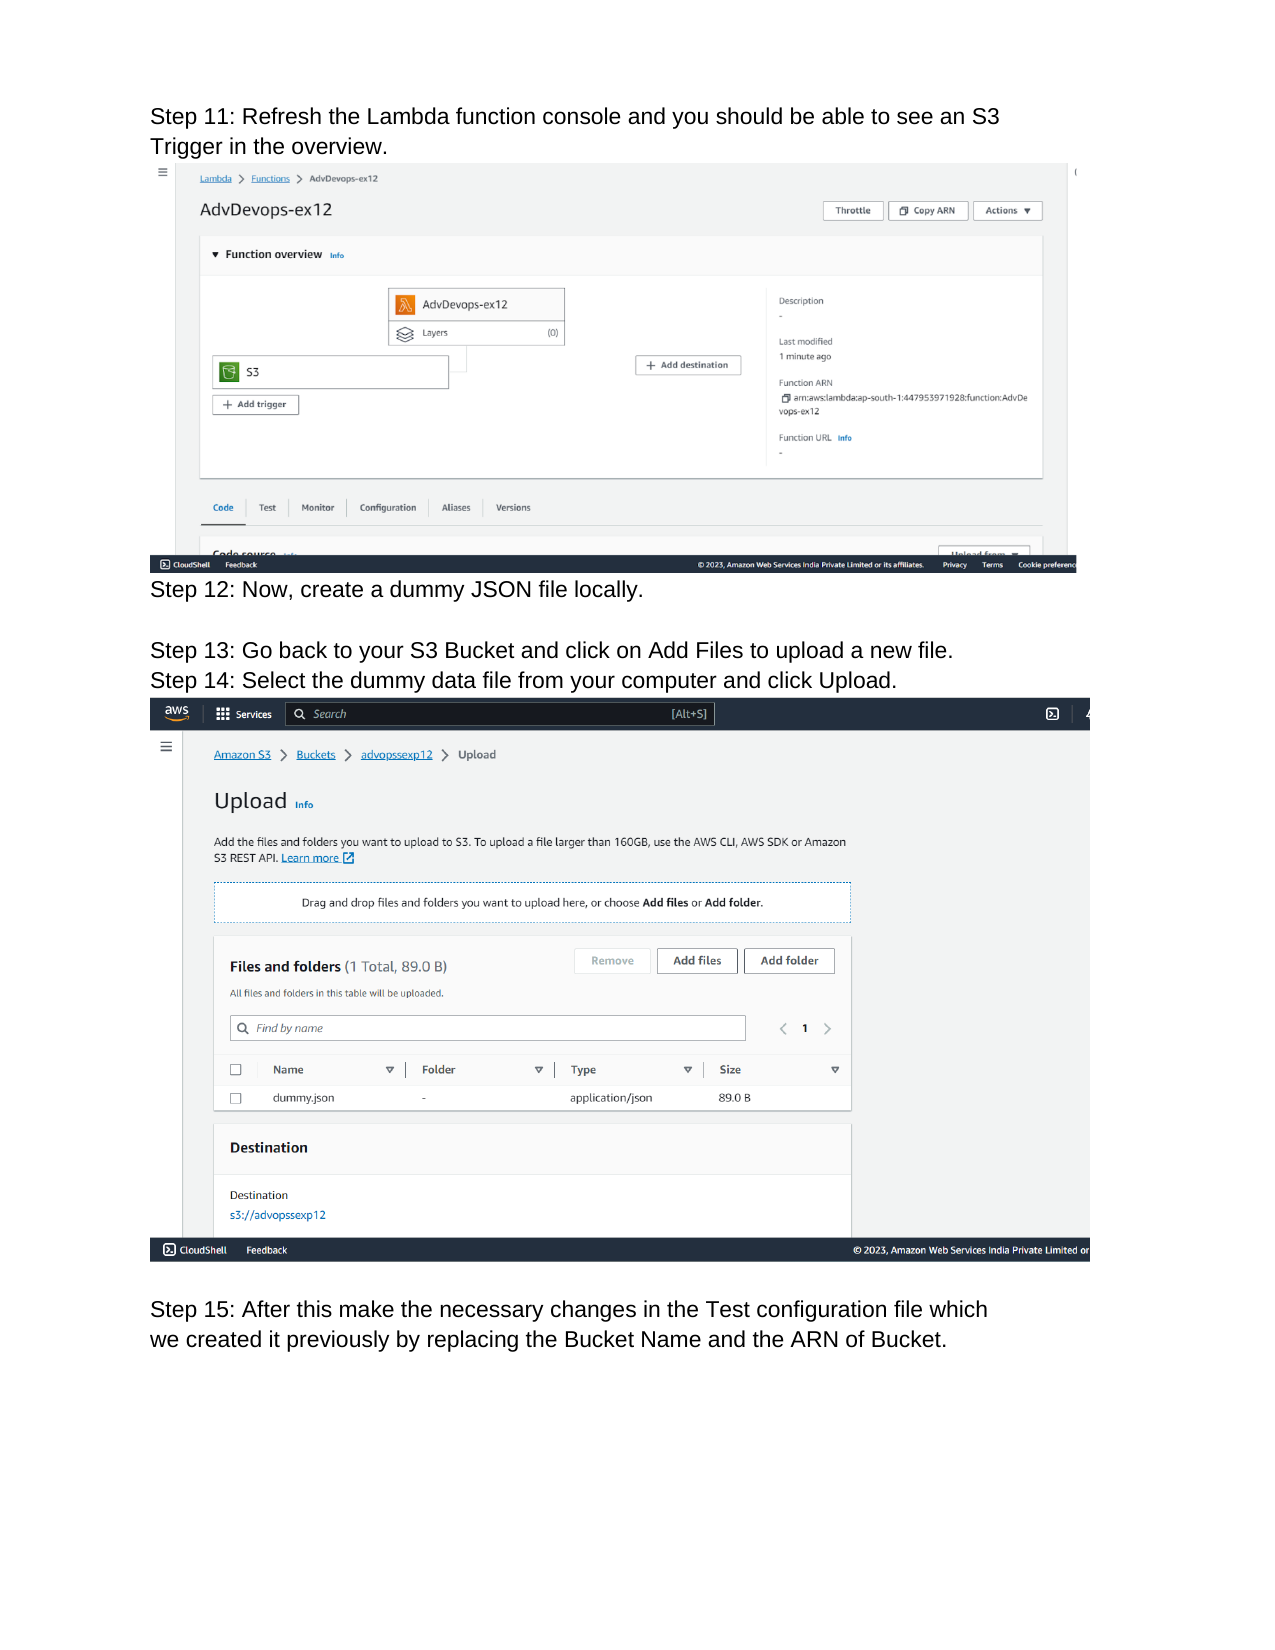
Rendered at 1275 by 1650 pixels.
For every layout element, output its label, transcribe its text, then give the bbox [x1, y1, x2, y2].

text Step 12: Now, create a dummy JSON file locally. [150, 576, 1125, 603]
text Step 11: Refresh the Lambda function console and you should be able to see an S3 [150, 103, 1125, 129]
picture [150, 163, 1077, 573]
picture [150, 697, 1090, 1262]
text Step 15: After this make the necessary changes in the Test configuration file which [150, 1296, 1125, 1322]
text Step 14: Select the dummy data file from your computer and click Upload. [150, 667, 1125, 693]
text Trigger in the overview. [150, 133, 1125, 160]
text we created it previously by replacing the Bucket Name and the ARN of Bucket. [150, 1326, 1125, 1352]
text Step 13: Go back to your S3 Bucket and click on Add Files to upload a new file. [150, 637, 1125, 663]
